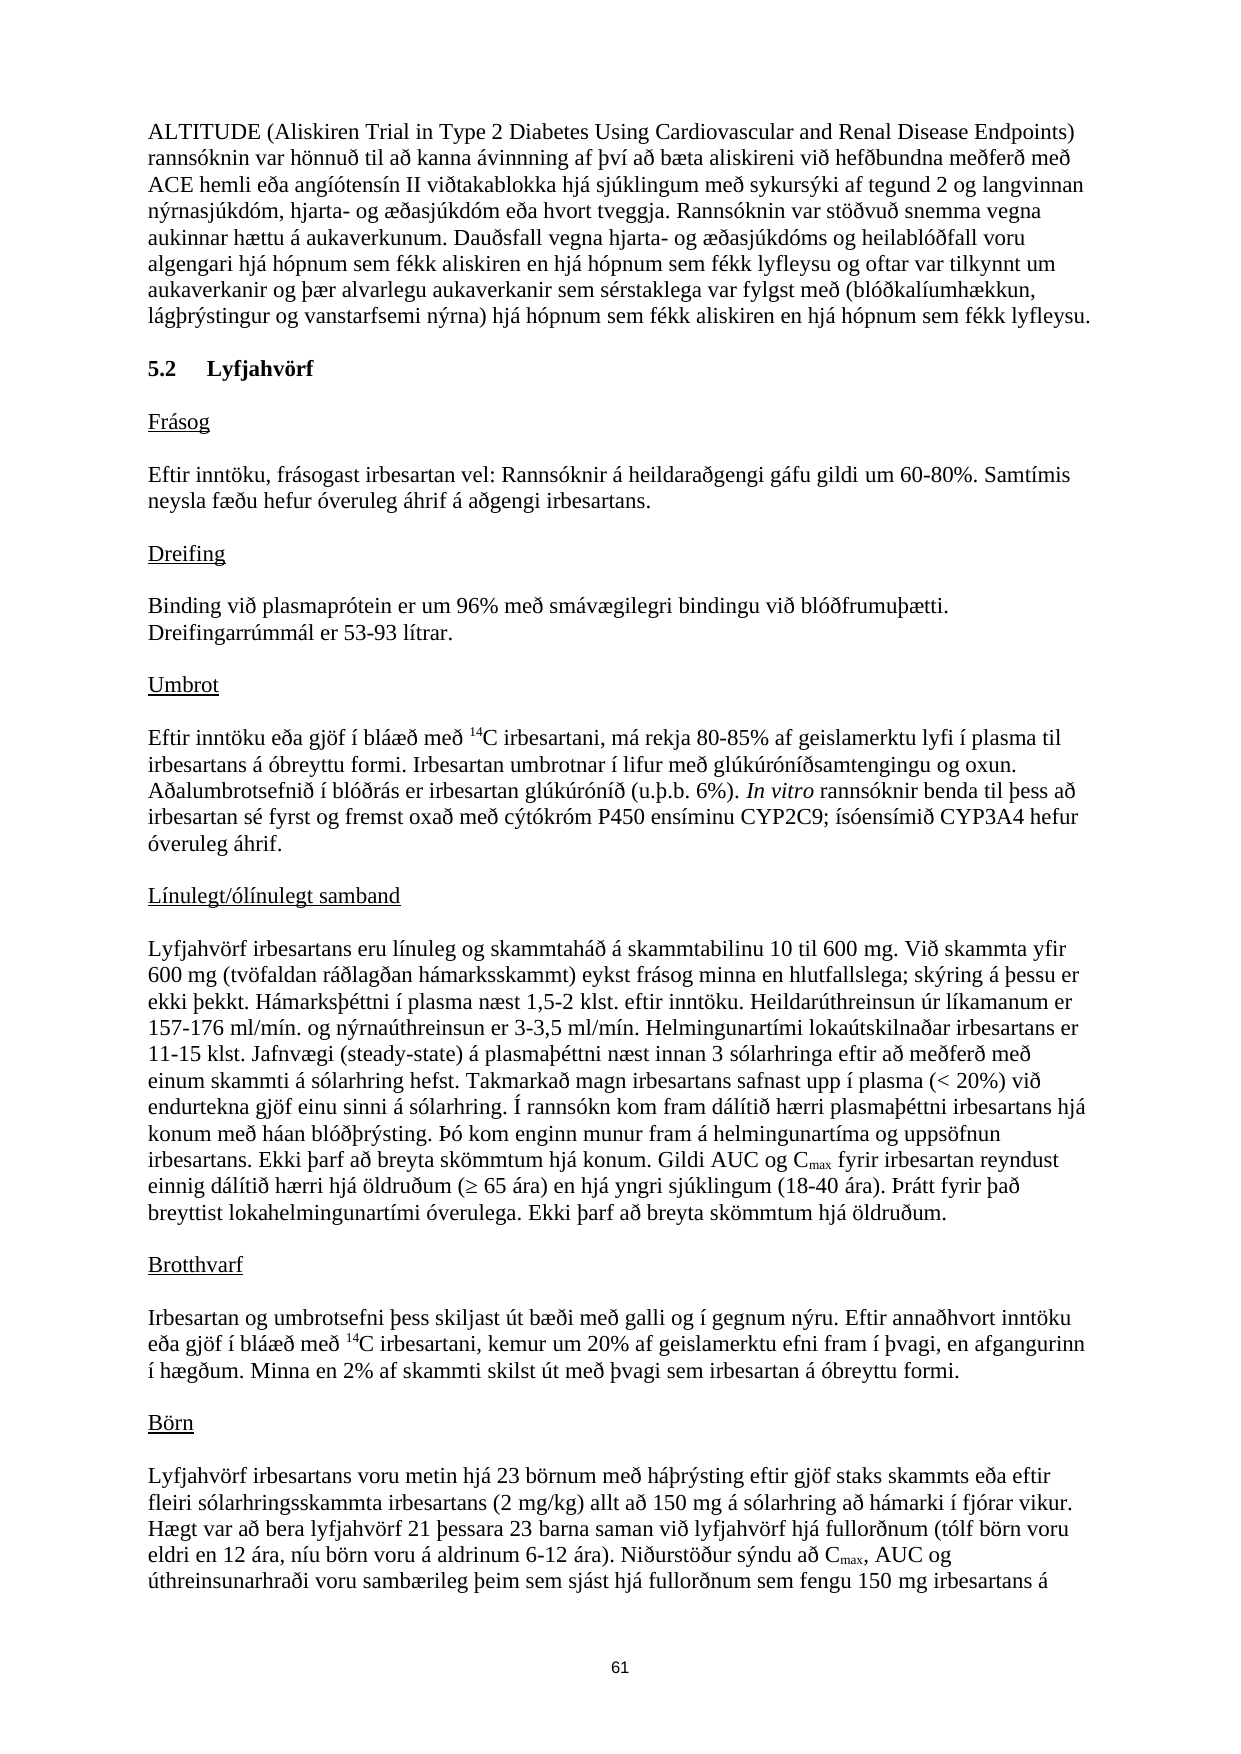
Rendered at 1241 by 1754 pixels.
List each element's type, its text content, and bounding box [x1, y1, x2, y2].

text ALTITUDE (Aliskiren Trial in Type 2 Diabetes Using Cardiovascular and Renal Disease Endpoints) rannsóknin var hönnuð til að kanna ávinnning af því að bæta aliskireni við hefðbundna meðferð með ACE hemli eða angíótensín II viðtakablokka hjá sjúklingum með sykursýki af tegund 2 og langvinnan nýrnasjúkdóm, hjarta- og æðasjúkdóm eða hvort tveggja. Rannsóknin var stöðvuð snemma vegna aukinnar hættu á aukaverkunum. Dauðsfall vegna hjarta- og æðasjúkdóms og heilablóðfall voru algengari hjá hópnum sem fékk aliskiren en hjá hópnum sem fékk lyfleysu og oftar var tilkynnt um aukaverkanir og þær alvarlegu aukaverkanir sem sérstaklega var fylgst með (blóðkalíumhækkun, lágþrýstingur og vanstarfsemi nýrna) hjá hópnum sem fékk aliskiren en hjá hópnum sem fékk lyfleysu. [148, 118, 1093, 329]
text Binding við plasmaprótein er um 96% með smávægilegri bindingu við blóðfrumuþætti. Dreifingarrúmmál er 53-93 lítrar. [148, 592, 1093, 645]
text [148, 1462, 1093, 1594]
text Frásog [148, 408, 1093, 434]
text Börn [148, 1409, 1093, 1436]
text Línulegt/ólínulegt samband [148, 882, 1093, 909]
text Umbrot [148, 672, 1093, 698]
text Eftir inntöku, frásogast irbesartan vel: Rannsóknir á heildaraðgengi gáfu gildi um 60-80%. Samtímis neysla fæðu hefur óveruleg áhrif á aðgengi irbesartans. [148, 461, 1093, 513]
text Eftir inntöku eða gjöf í bláæð með 14C irbesartani, má rekja 80-85% af geislamerktu lyfi í plasma til irbesartans á óbreyttu formi. Irbesartan umbrotnar í lifur með glúkúróníðsamtengingu og oxun. Aðalumbrotsefnið í blóðrás er irbesartan glúkúróníð (u.þ.b. 6%). In vitro rannsóknir benda til þess að irbesartan sé fyrst og fremst oxað með cýtókróm P450 ensíminu CYP2C9; ísóensímið CYP3A4 hefur óveruleg áhrif. [148, 724, 1093, 856]
text Irbesartan og umbrotsefni þess skiljast út bæði með galli og í gegnum nýru. Eftir annaðhvort inntöku eða gjöf í bláæð með 14C irbesartani, kemur um 20% af geislamerktu efni fram í þvagi, en afgangurinn í hægðum. Minna en 2% af skammti skilst út með þvagi sem irbesartan á óbreyttu formi. [148, 1304, 1093, 1383]
text Lyfjahvörf irbesartans eru línuleg og skammtaháð á skammtabilinu 10 til 600 mg. Við skammta yfir 600 mg (tvöfaldan ráðlagðan hámarksskammt) eykst frásog minna en hlutfallslega; skýring á þessu er ekki þekkt. Hámarksþéttni í plasma næst 1,5-2 klst. eftir inntöku. Heildarúthreinsun úr líkamanum er 157-176 ml/mín. og nýrnaúthreinsun er 3-3,5 ml/mín. Helmingunartími lokaútskilnaðar irbesartans er 11-15 klst. Jafnvægi (steady-state) á plasmaþéttni næst innan 3 sólarhringa eftir að meðferð með einum skammti á sólarhring hefst. Takmarkað magn irbesartans safnast upp í plasma (< 20%) við endurtekna gjöf einu sinni á sólarhring. Í rannsókn kom fram dálítið hærri plasmaþéttni irbesartans hjá konum með háan blóðþrýsting. Þó kom enginn munur fram á helmingunartíma og uppsöfnun irbesartans. Ekki þarf að breyta skömmtum hjá konum. Gildi AUC og Cmax fyrir irbesartan reyndust einnig dálítið hærri hjá öldruðum (≥ 65 ára) en hjá yngri sjúklingum (18-40 ára). Þrátt fyrir það breyttist lokahelmingunartími óverulega. Ekki þarf að breyta skömmtum hjá öldruðum. [148, 935, 1093, 1225]
subtitle 5.2 Lyfjahvörf [148, 355, 1093, 382]
text Dreifing [148, 540, 1093, 566]
text Brotthvarf [148, 1251, 1093, 1278]
